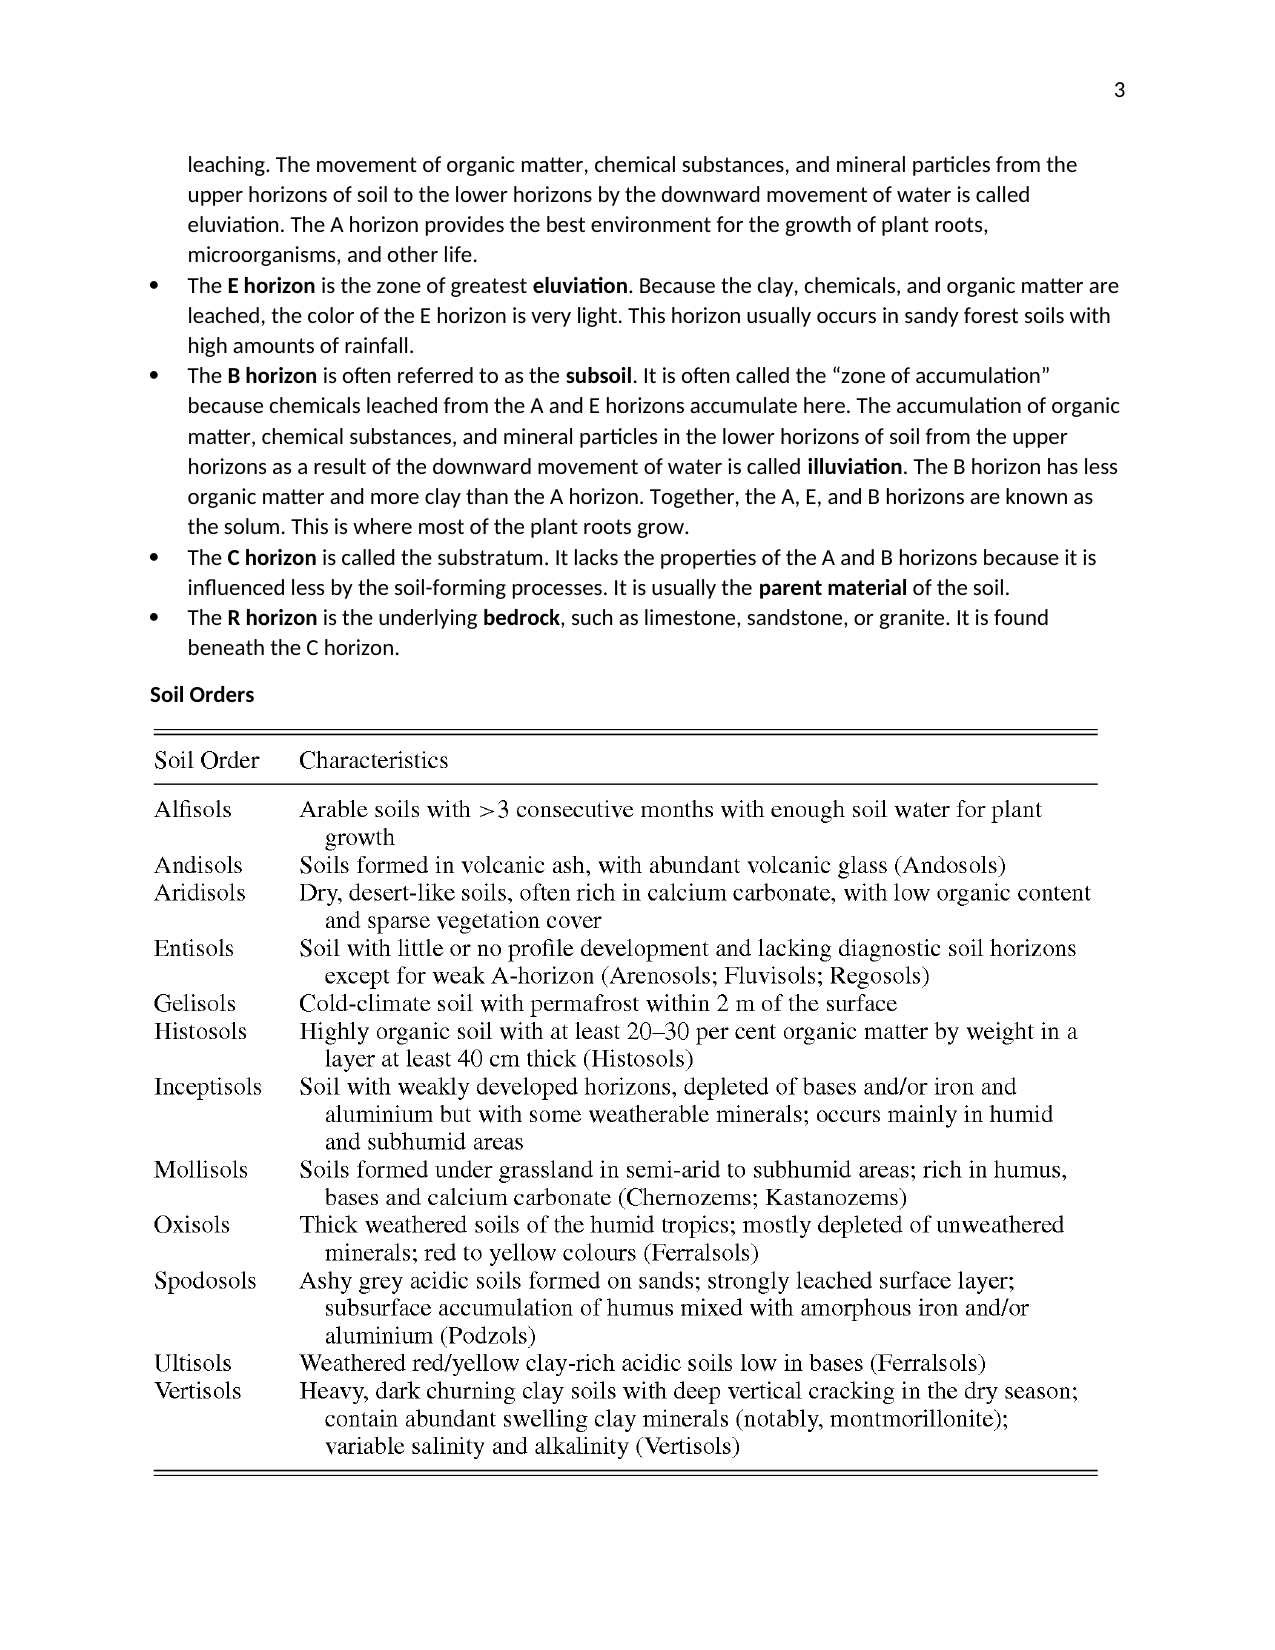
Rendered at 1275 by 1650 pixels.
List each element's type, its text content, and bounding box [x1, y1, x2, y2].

text Soil Orders [150, 680, 1125, 708]
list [150, 150, 1125, 269]
list The R horizon is the underlying bedrock, such as limestone, sandstone, or granite. It is found beneath the C horizon. [150, 603, 1125, 661]
list The C horizon is called the substratum. It lacks the properties of the A and B horizons because it is influenced less by the soil-forming processes. It is usually the parent material of the soil. [150, 543, 1125, 601]
list The E horizon is the zone of greatest eluviation. Because the clay, chemicals, and organic matter are leached, the color of the E horizon is very light. This horizon usually occurs in sandy forest soils with high amounts of rainfall. [150, 271, 1125, 359]
list The B horizon is often referred to as the subsoil. It is often called the “zone of accumulation” because chemicals leached from the A and E horizons accumulate here. The accumulation of organic matter, chemical substances, and mineral particles in the lower horizons of soil from the upper horizons as a result of the downward movement of water is called illuviation. The B horizon has less organic matter and more clay than the A horizon. Together, the A, E, and B horizons are known as the solum. This is where most of the plant roots grow. [150, 361, 1125, 541]
picture [150, 727, 1099, 1479]
